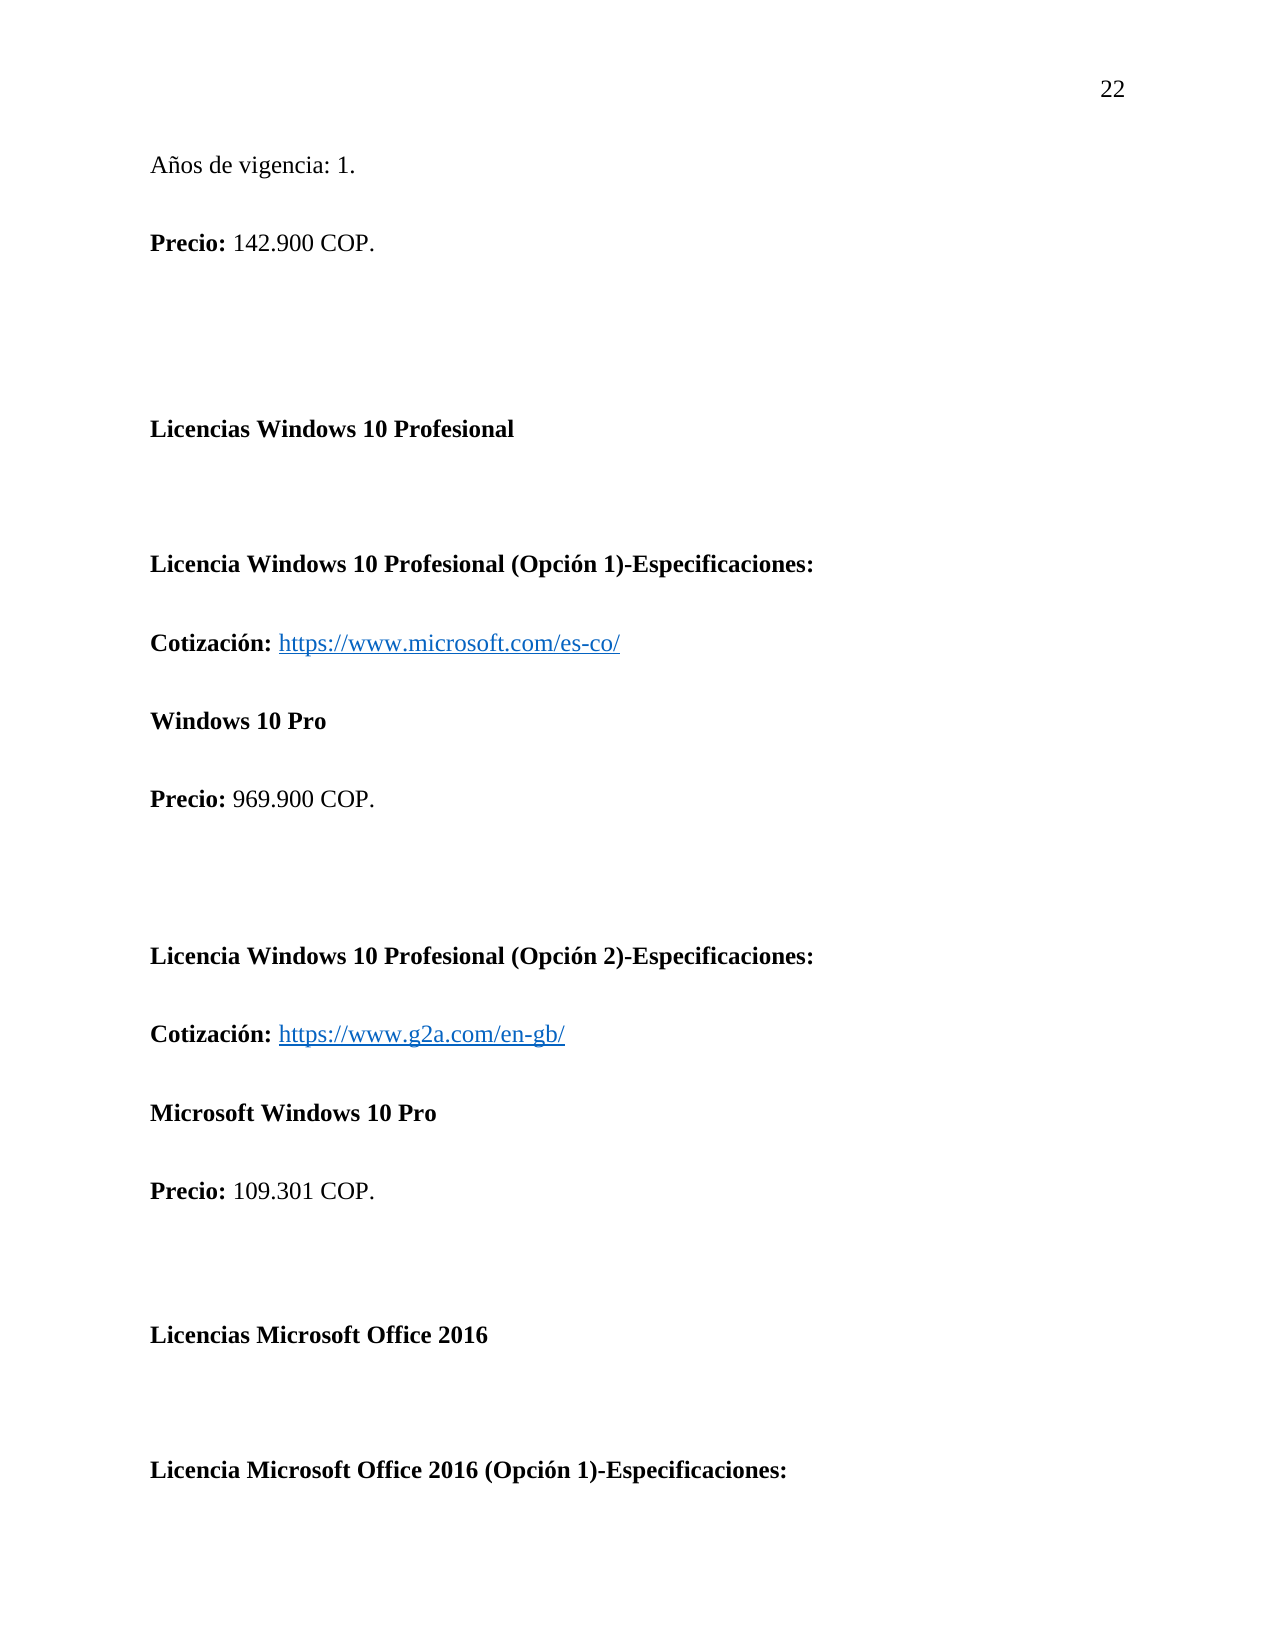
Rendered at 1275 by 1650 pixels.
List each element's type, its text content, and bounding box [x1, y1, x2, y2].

text Precio: 109.301 COP. [150, 1176, 1125, 1205]
text Cotización: https://www.microsoft.com/es-co/ [150, 628, 1125, 657]
text Precio: 142.900 COP. [150, 228, 1125, 257]
text Precio: 969.900 COP. [150, 784, 1125, 813]
subtitle Licencias Windows 10 Profesional [150, 414, 1125, 442]
text Windows 10 Pro [150, 706, 1125, 735]
text Años de vigencia: 1. [150, 150, 1125, 179]
text Microsoft Windows 10 Pro [150, 1098, 1125, 1127]
text Licencia Windows 10 Profesional (Opción 2)-Especificaciones: [150, 941, 1125, 970]
subtitle Licencias Microsoft Office 2016 [150, 1320, 1125, 1348]
text Cotización: https://www.g2a.com/en-gb/ [150, 1019, 1125, 1048]
text Licencia Windows 10 Profesional (Opción 1)-Especificaciones: [150, 549, 1125, 578]
text Licencia Microsoft Office 2016 (Opción 1)-Especificaciones: [150, 1456, 1125, 1484]
